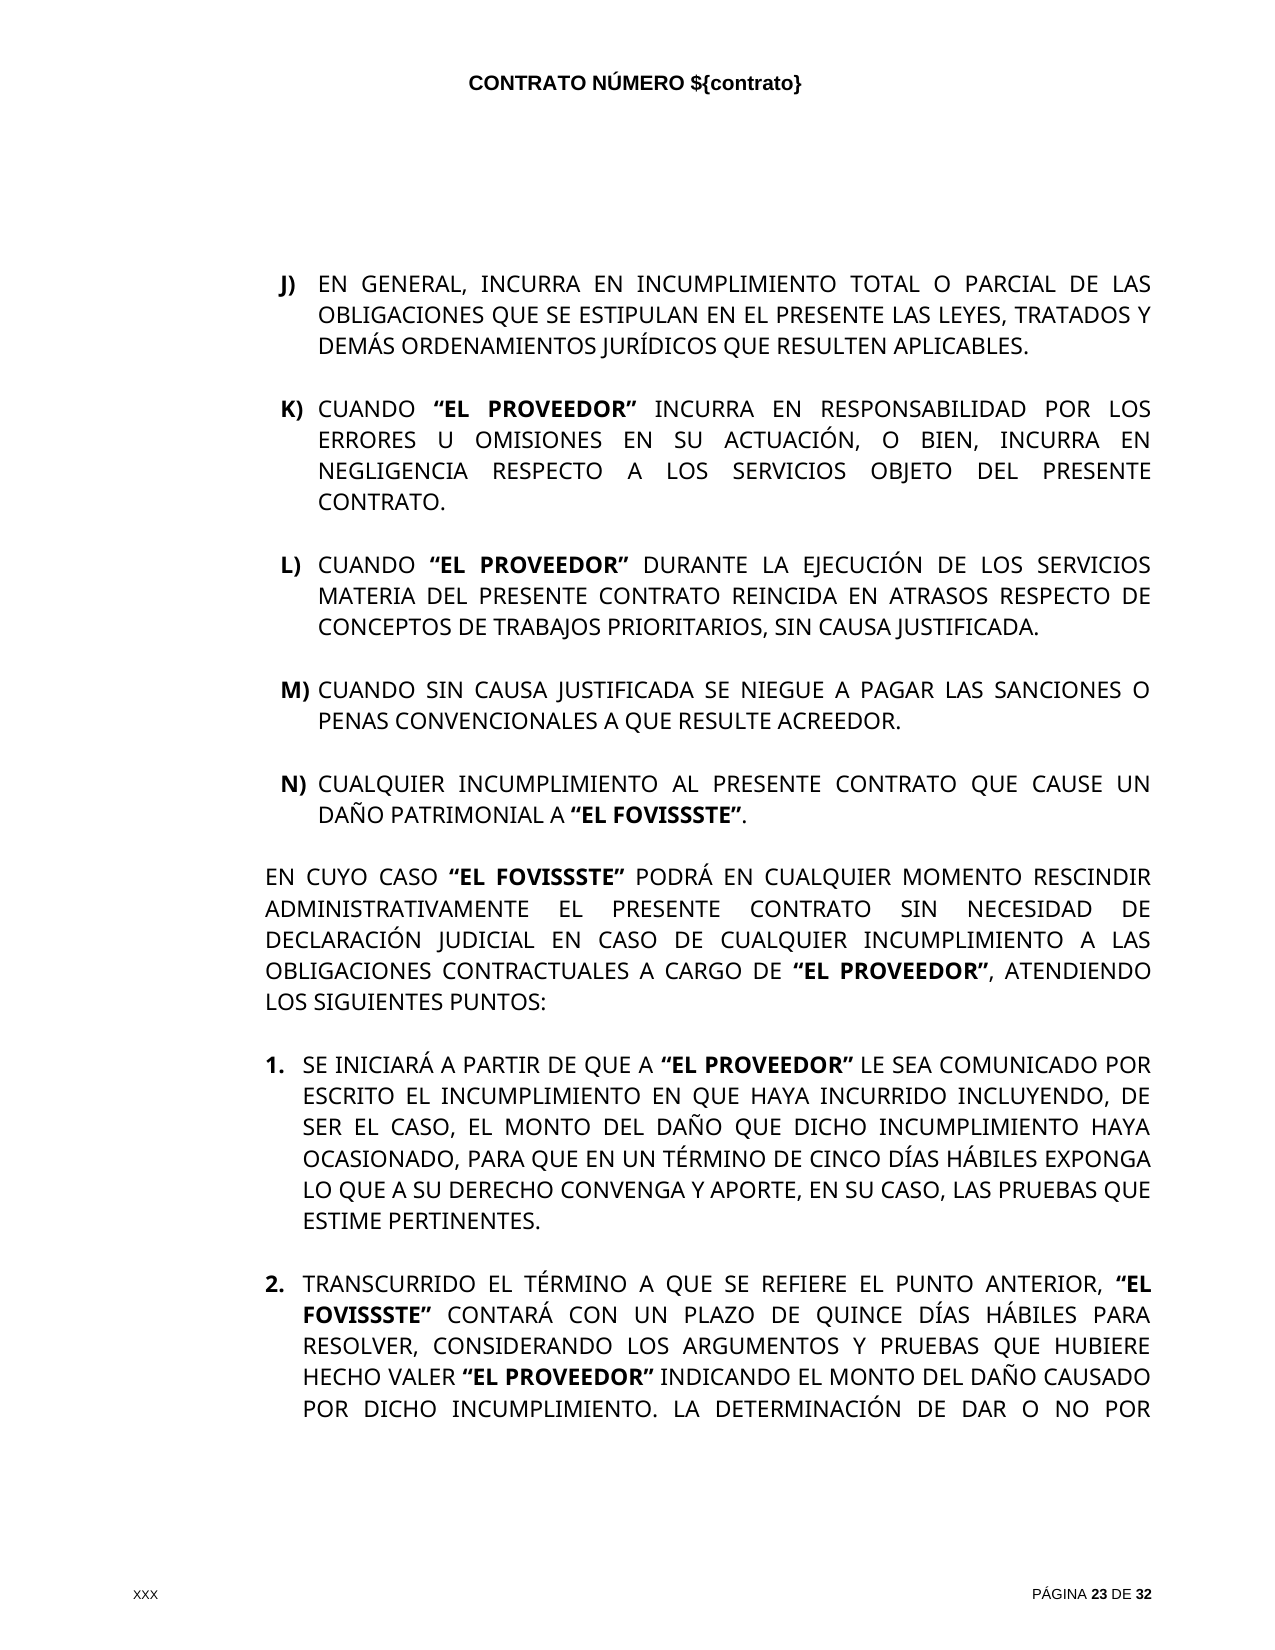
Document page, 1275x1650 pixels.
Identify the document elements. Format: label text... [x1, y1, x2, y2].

list CUANDO “EL PROVEEDOR” INCURRA EN RESPONSABILIDAD POR LOS ERRORES U OMISIONES EN SU ACTUACIÓN, O BIEN, INCURRA EN NEGLIGENCIA RESPECTO A LOS SERVICIOS OBJETO DEL PRESENTE CONTRATO. [280, 392, 1152, 517]
text EN CUYO CASO “EL FOVISSSTE” PODRÁ EN CUALQUIER MOMENTO RESCINDIR ADMINISTRATIVAMENTE EL PRESENTE CONTRATO SIN NECESIDAD DE DECLARACIÓN JUDICIAL EN CASO DE CUALQUIER INCUMPLIMIENTO A LAS OBLIGACIONES CONTRACTUALES A CARGO DE “EL PROVEEDOR”, ATENDIENDO LOS SIGUIENTES PUNTOS: [265, 861, 1152, 1017]
list SE INICIARÁ A PARTIR DE QUE A “EL PROVEEDOR” LE SEA COMUNICADO POR ESCRITO EL INCUMPLIMIENTO EN QUE HAYA INCURRIDO INCLUYENDO, DE SER EL CASO, EL MONTO DEL DAÑO QUE DICHO INCUMPLIMIENTO HAYA OCASIONADO, PARA QUE EN UN TÉRMINO DE CINCO DÍAS HÁBILES EXPONGA LO QUE A SU DERECHO CONVENGA Y APORTE, EN SU CASO, LAS PRUEBAS QUE ESTIME PERTINENTES. [265, 1049, 1152, 1236]
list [265, 1267, 1152, 1424]
list CUANDO “EL PROVEEDOR” DURANTE LA EJECUCIÓN DE LOS SERVICIOS MATERIA DEL PRESENTE CONTRATO REINCIDA EN ATRASOS RESPECTO DE CONCEPTOS DE TRABAJOS PRIORITARIOS, SIN CAUSA JUSTIFICADA. [280, 549, 1152, 642]
list CUALQUIER INCUMPLIMIENTO AL PRESENTE CONTRATO QUE CAUSE UN DAÑO PATRIMONIAL A “EL FOVISSSTE”. [280, 767, 1152, 830]
list EN GENERAL, INCURRA EN INCUMPLIMIENTO TOTAL O PARCIAL DE LAS OBLIGACIONES QUE SE ESTIPULAN EN EL PRESENTE LAS LEYES, TRATADOS Y DEMÁS ORDENAMIENTOS JURÍDICOS QUE RESULTEN APLICABLES. [280, 267, 1152, 361]
list CUANDO SIN CAUSA JUSTIFICADA SE NIEGUE A PAGAR LAS SANCIONES O PENAS CONVENCIONALES A QUE RESULTE ACREEDOR. [280, 674, 1152, 736]
